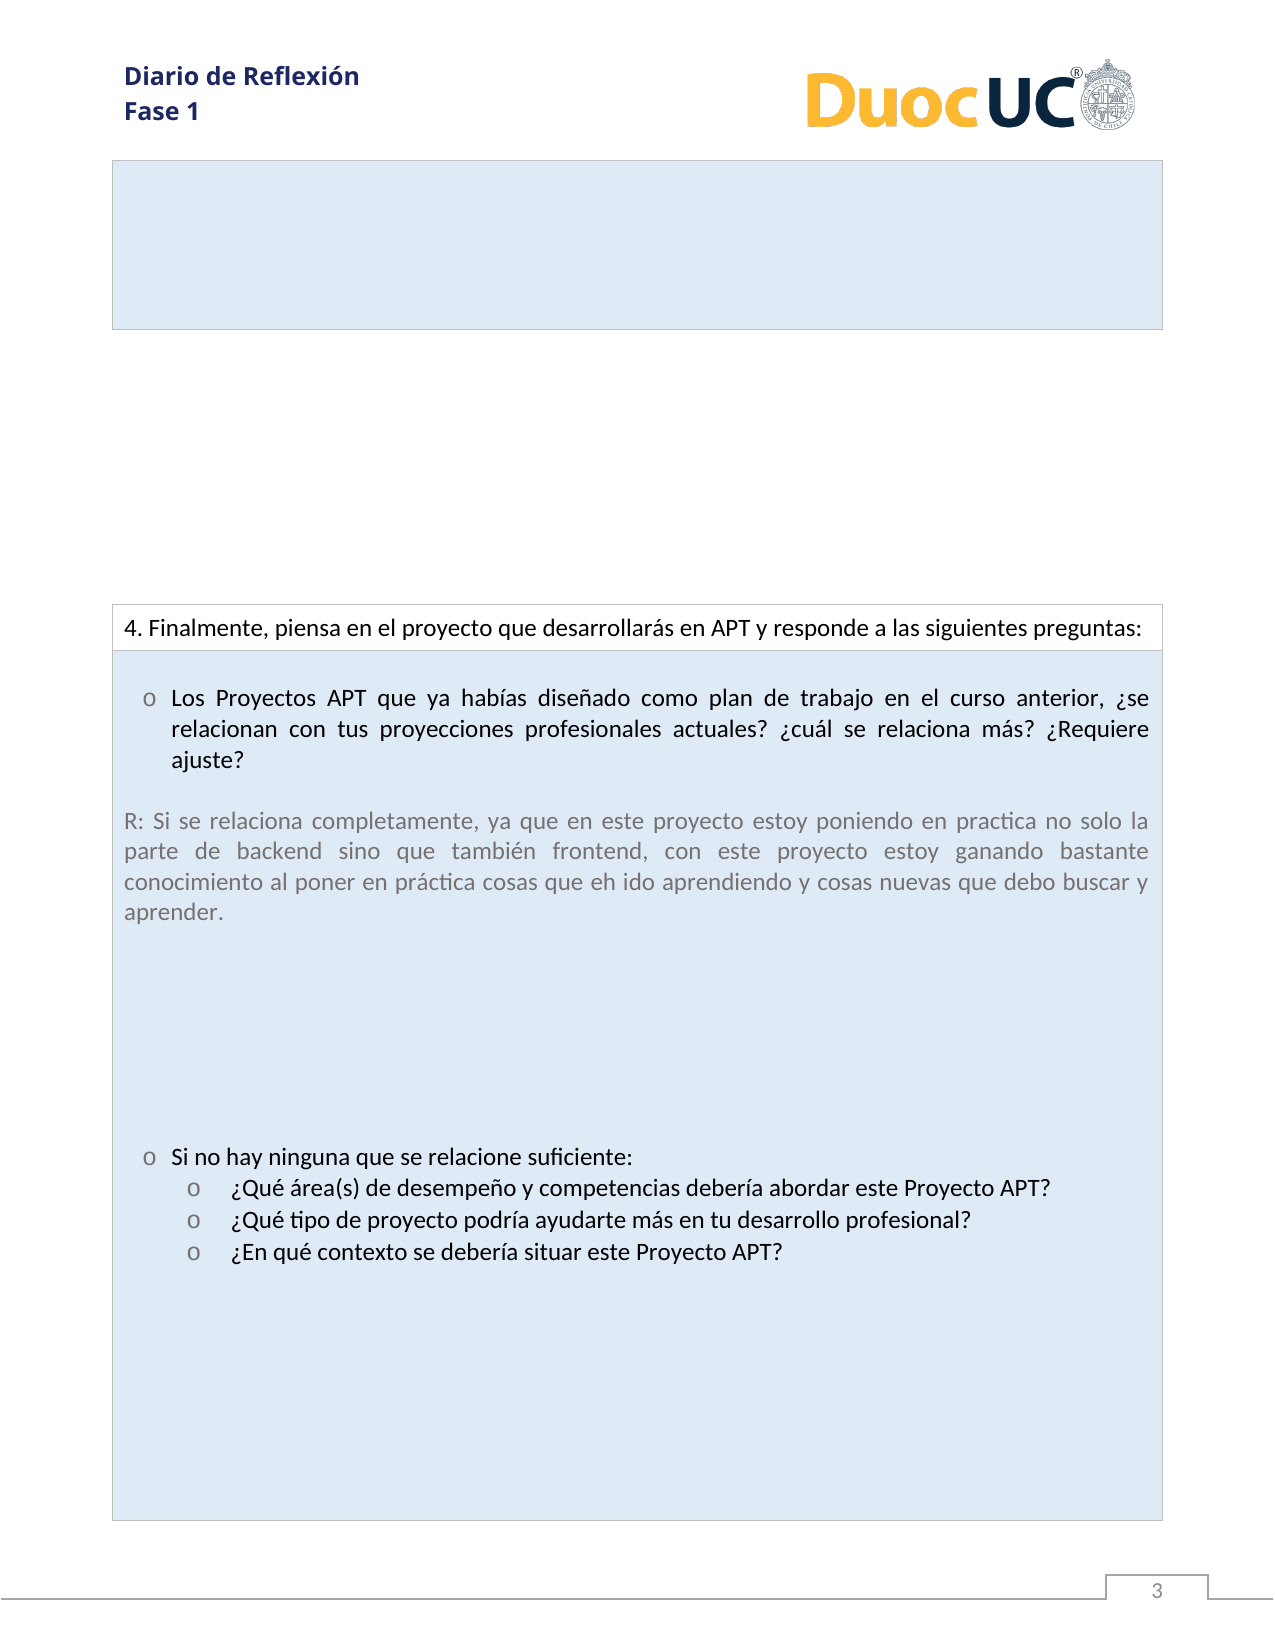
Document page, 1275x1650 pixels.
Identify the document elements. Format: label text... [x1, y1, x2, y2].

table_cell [113, 651, 1162, 1520]
picture [807, 59, 1135, 130]
table_header 4. Finalmente, piensa en el proyecto que desarrollarás en APT y responde a las siguientes preguntas: [113, 605, 1162, 650]
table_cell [113, 161, 1162, 329]
